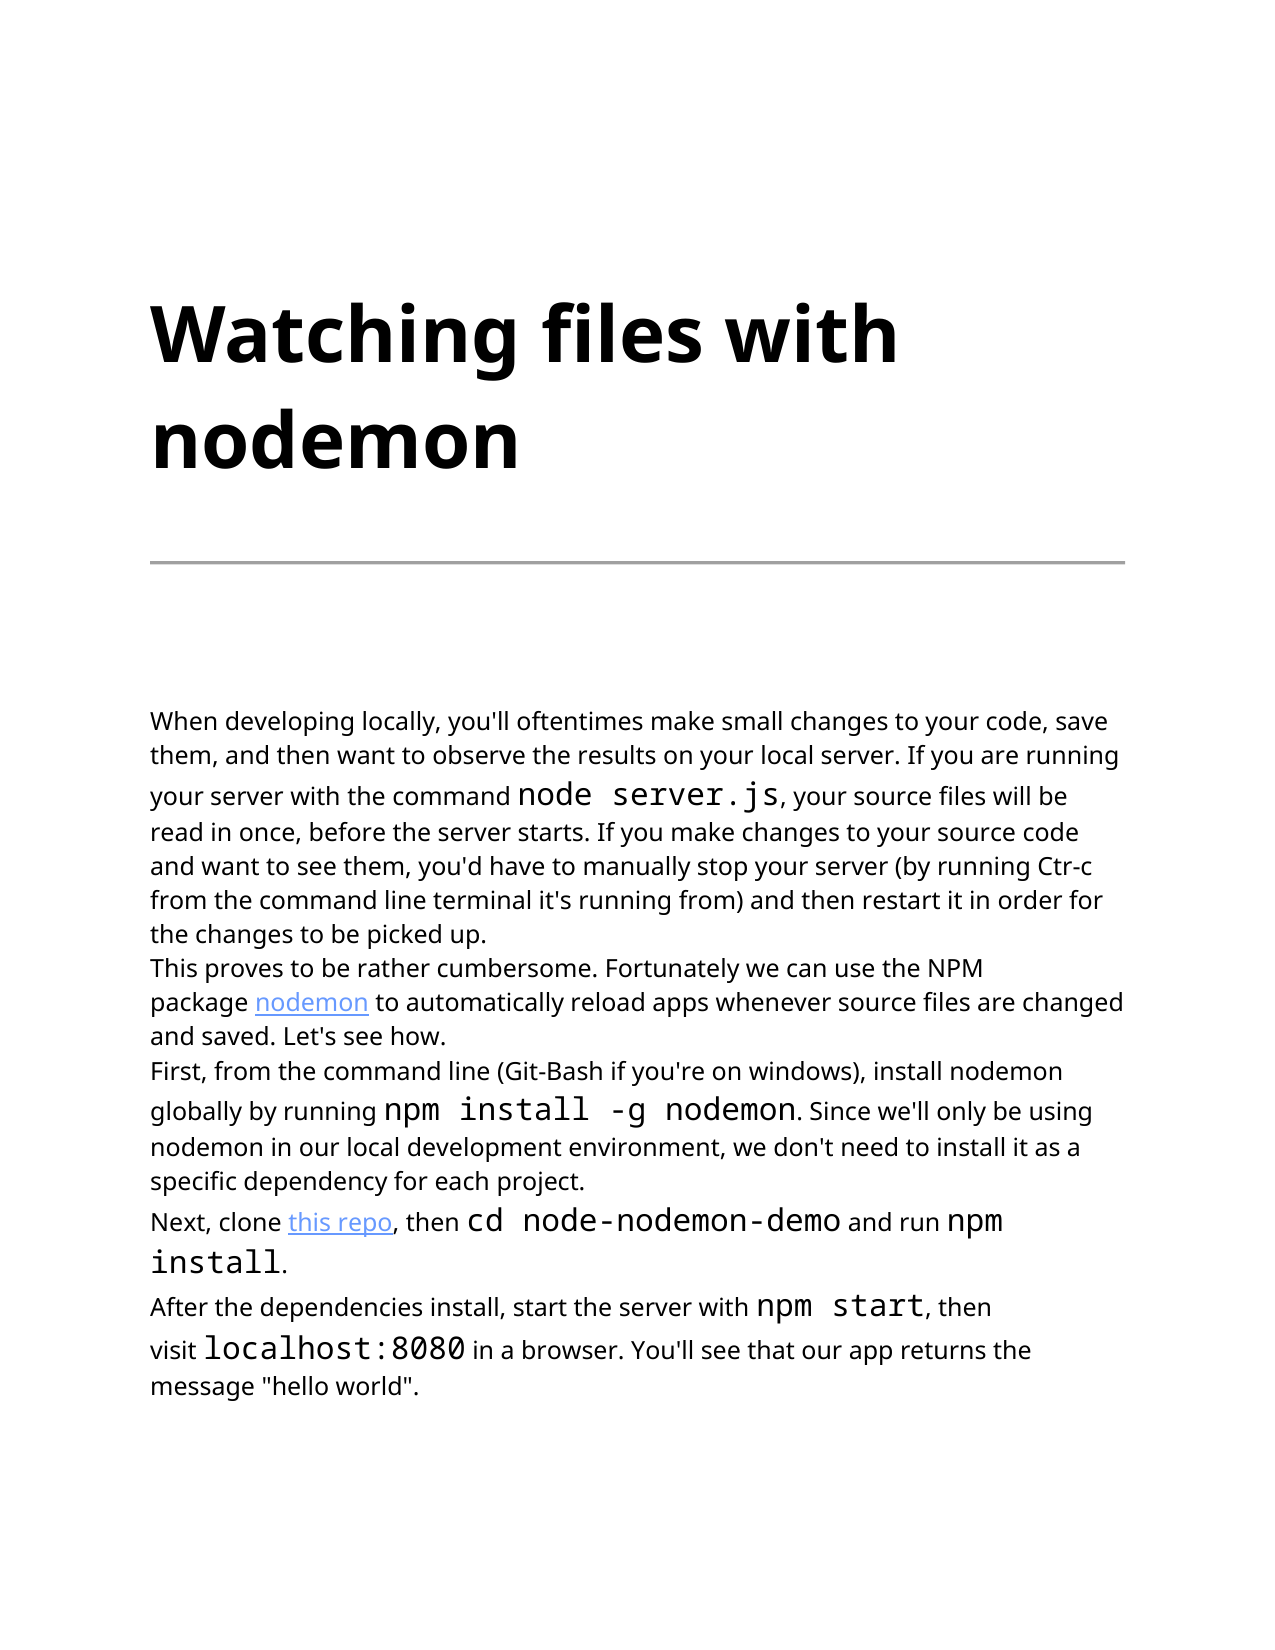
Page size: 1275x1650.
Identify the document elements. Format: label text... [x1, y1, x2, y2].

text Watching files with nodemon [150, 278, 1125, 491]
text Next, clone this repo, then cd node-nodemon-demo and run npm install. [150, 1198, 1125, 1283]
text After the dependencies install, start the server with npm start, then visit localhost:8080 in a browser. You'll see that our app returns the message "hello world". [150, 1283, 1125, 1402]
text This proves to be rather cumbersome. Fortunately we can use the NPM package nodemon to automatically reload apps whenever source files are changed and saved. Let's see how. [150, 951, 1125, 1053]
text When developing locally, you'll oftentimes make small changes to your code, save them, and then want to observe the results on your local server. If you are running your server with the command node server.js, your source files will be read in once, before the server starts. If you make changes to your source code and want to see them, you'd have to manually stop your server (by running Ctr-c from the command line terminal it's running from) and then restart it in order for the changes to be picked up. [150, 704, 1125, 951]
text First, from the command line (Git-Bash if you're on windows), install nodemon globally by running npm install -g nodemon. Since we'll only be using nodemon in our local development environment, we don't need to install it as a specific dependency for each project. [150, 1053, 1125, 1198]
